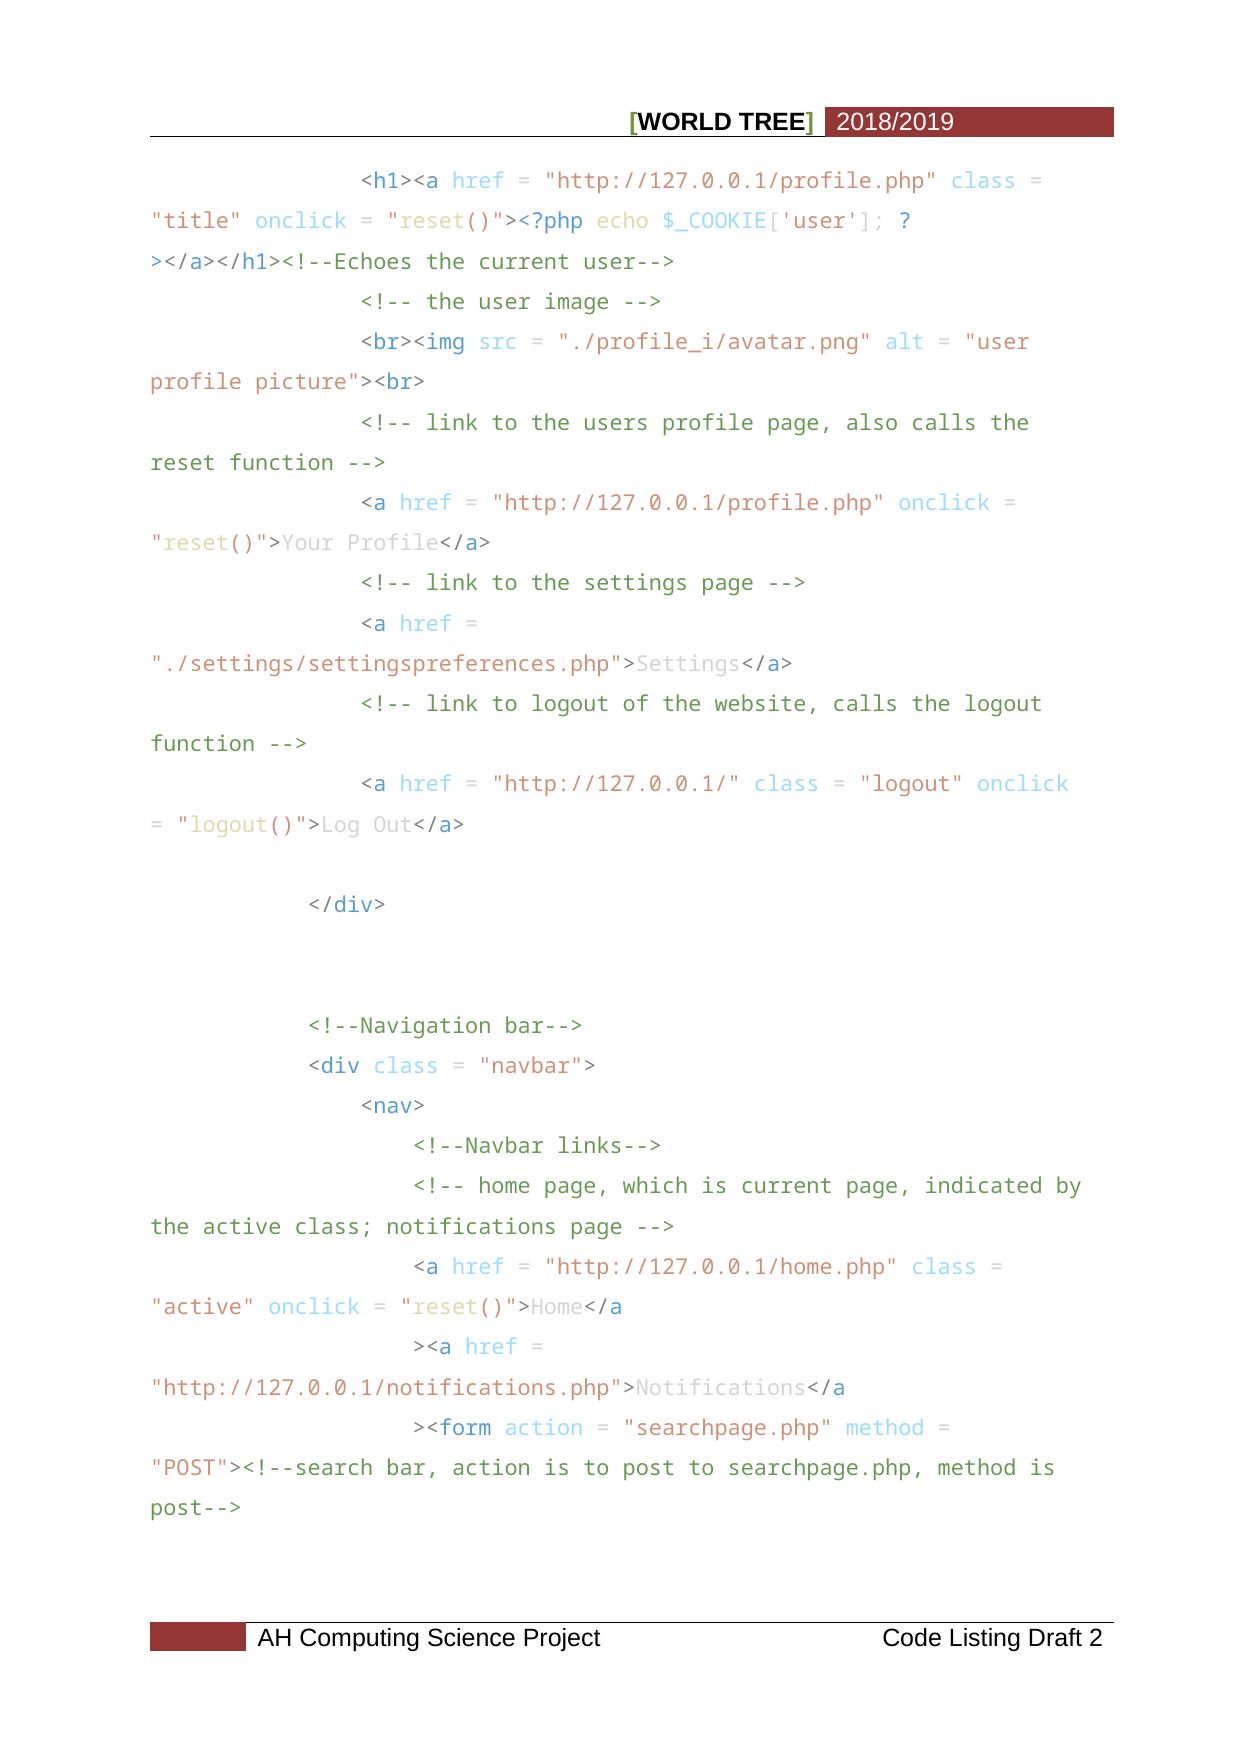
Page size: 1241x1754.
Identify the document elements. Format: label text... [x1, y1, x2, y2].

text ><form action = "searchpage.php" method = "POST"><!--search bar, action is to post to searchpage.php, method is post--> [150, 1412, 1090, 1522]
text <h1><a href = "http://127.0.0.1/profile.php" class = "title" onclick = "reset()"><?php echo $_COOKIE['user']; ?></a></h1><!--Echoes the current user--> [150, 165, 1090, 276]
text <a href = "./settings/settingspreferences.php">Settings</a> [150, 608, 1090, 678]
text <nav> [150, 1090, 1090, 1120]
text <a href = "http://127.0.0.1/profile.php" onclick = "reset()">Your Profile</a> [150, 487, 1090, 557]
text <!--Navigation bar--> [150, 1010, 1090, 1039]
text <div class = "navbar"> [150, 1050, 1090, 1080]
text <br><img src = "./profile_i/avatar.png" alt = "user profile picture"><br> [150, 326, 1090, 396]
text <!-- home page, which is current page, indicated by the active class; notifications page --> [150, 1171, 1090, 1241]
text ><a href = "http://127.0.0.1/notifications.php">Notifications</a [150, 1331, 1090, 1401]
text <a href = "http://127.0.0.1/home.php" class = "active" onclick = "reset()">Home</a [150, 1251, 1090, 1321]
text <!-- link to the settings page --> [150, 567, 1090, 597]
text <!-- link to the users profile page, also calls the reset function --> [150, 407, 1090, 477]
text <!-- the user image --> [150, 286, 1090, 316]
text <!-- link to logout of the website, calls the logout function --> [150, 688, 1090, 758]
text <a href = "http://127.0.0.1/" class = "logout" onclick = "logout()">Log Out</a> [150, 768, 1090, 838]
text <!--Navbar links--> [150, 1130, 1090, 1160]
text </div> [150, 889, 1090, 919]
